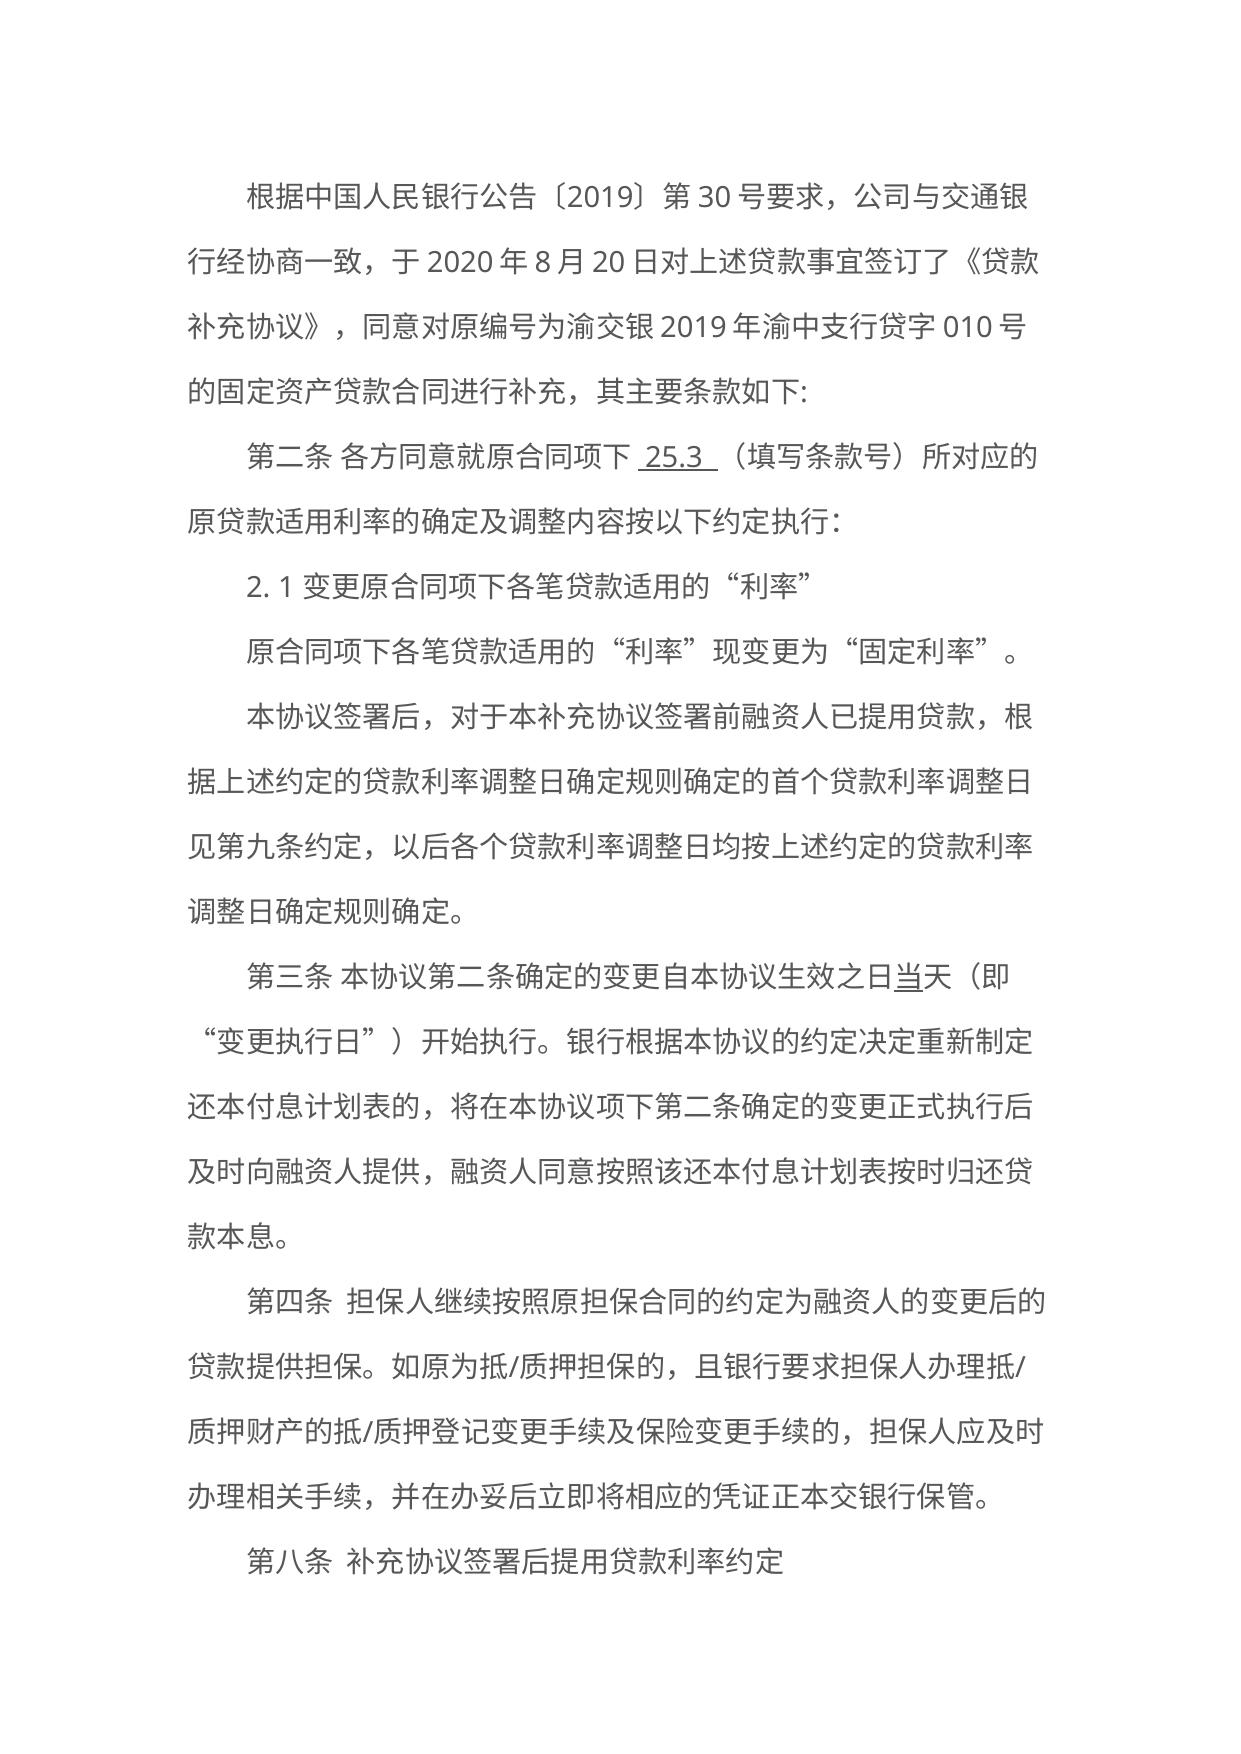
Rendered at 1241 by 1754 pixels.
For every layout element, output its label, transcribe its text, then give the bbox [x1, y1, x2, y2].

text 第三条 本协议第二条确定的变更自本协议生效之日当天（即“变更执行日”）开始执行。银行根据本协议的约定决定重新制定还本付息计划表的，将在本协议项下第二条确定的变更正式执行后及时向融资人提供，融资人同意按照该还本付息计划表按时归还贷款本息。 [187, 942, 1053, 1267]
text 第二条 各方同意就原合同项下 25.3 （填写条款号）所对应的原贷款适用利率的确定及调整内容按以下约定执行： [187, 422, 1053, 552]
text 第八条 补充协议签署后提用贷款利率约定 [187, 1527, 1053, 1592]
text 本协议签署后，对于本补充协议签署前融资人已提用贷款，根据上述约定的贷款利率调整日确定规则确定的首个贷款利率调整日见第九条约定，以后各个贷款利率调整日均按上述约定的贷款利率调整日确定规则确定。 [187, 682, 1053, 942]
text 根据中国人民银行公告〔2019〕第30号要求，公司与交通银行经协商一致，于2020年8月20日对上述贷款事宜签订了《贷款补充协议》，同意对原编号为渝交银2019年渝中支行贷字010号的固定资产贷款合同进行补充，其主要条款如下: [187, 162, 1053, 422]
text 第四条 担保人继续按照原担保合同的约定为融资人的变更后的贷款提供担保。如原为抵/质押担保的，且银行要求担保人办理抵/质押财产的抵/质押登记变更手续及保险变更手续的，担保人应及时办理相关手续，并在办妥后立即将相应的凭证正本交银行保管。 [187, 1267, 1053, 1527]
text 原合同项下各笔贷款适用的“利率”现变更为“固定利率”。 [187, 617, 1053, 682]
text 2. 1 变更原合同项下各笔贷款适用的“利率” [187, 552, 1053, 617]
